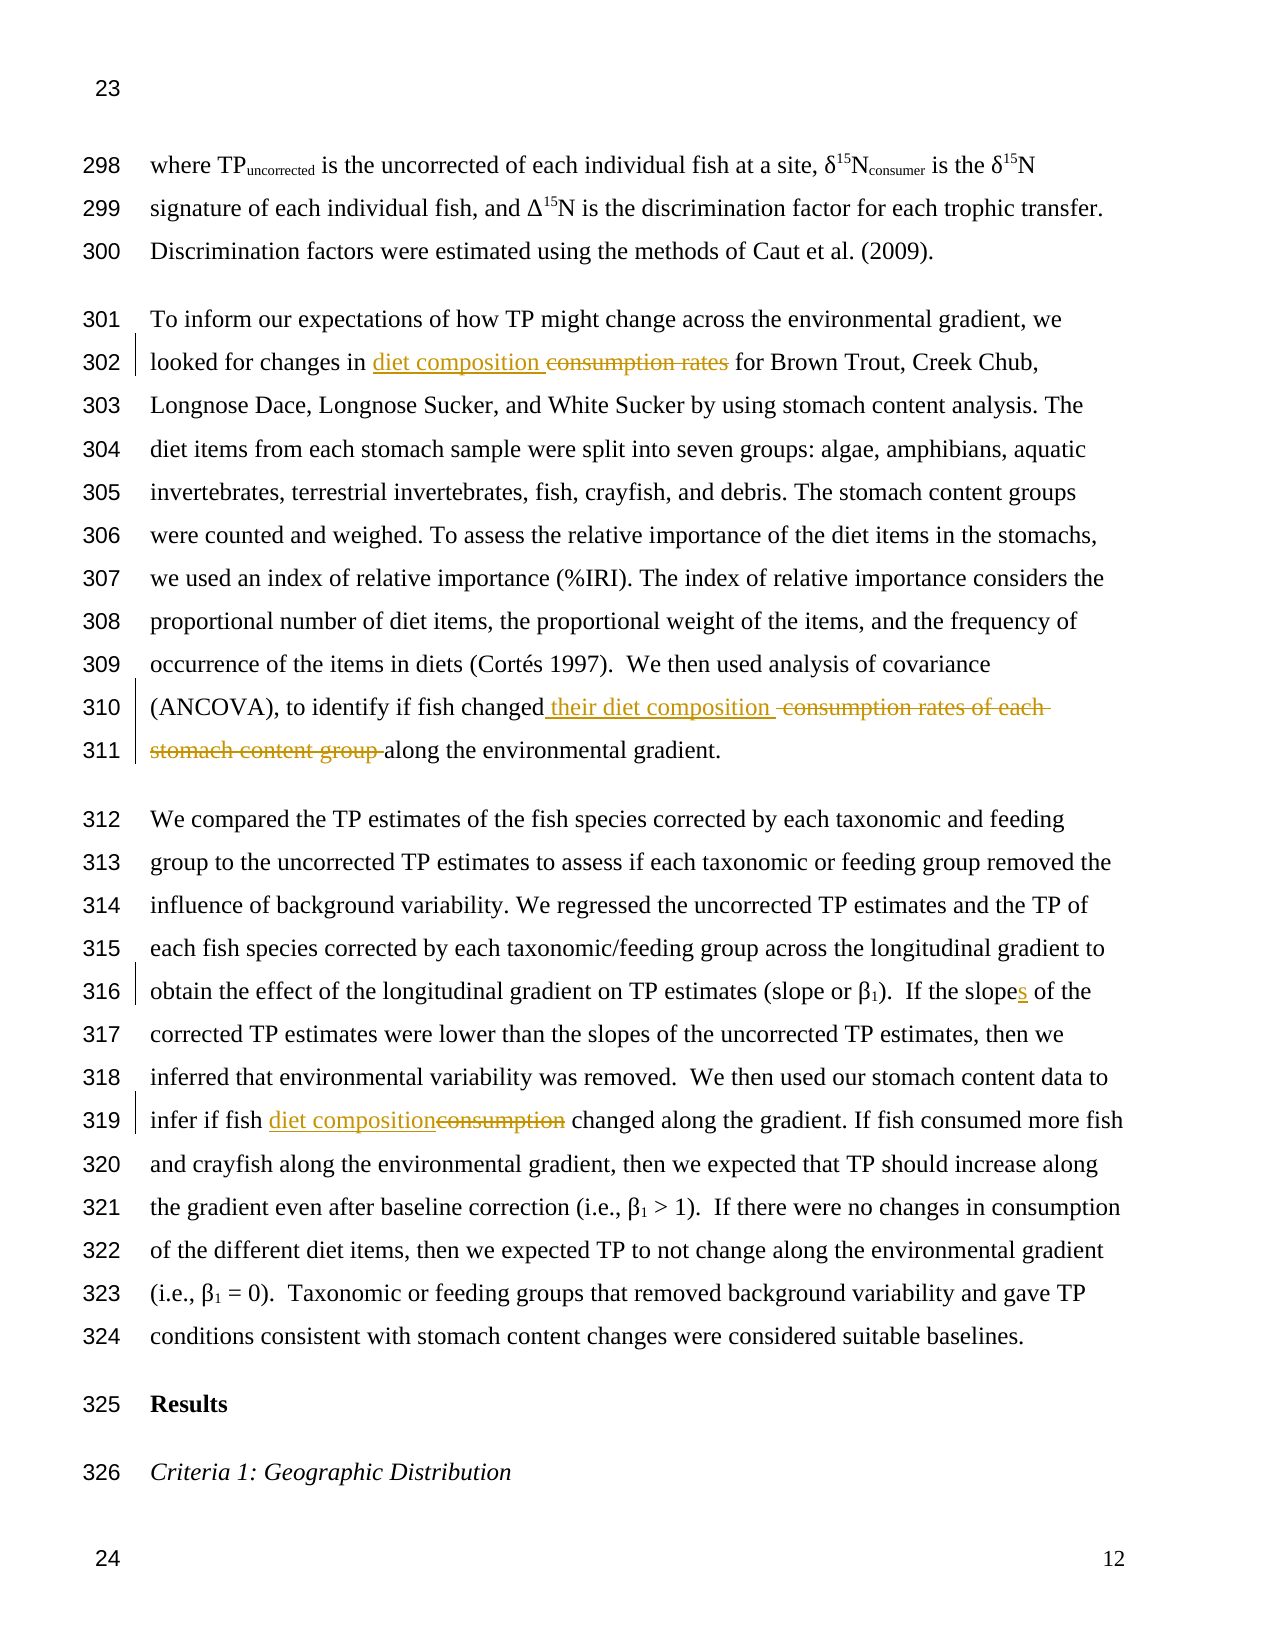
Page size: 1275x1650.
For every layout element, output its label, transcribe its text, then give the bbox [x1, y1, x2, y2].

text where TPuncorrected is the uncorrected of each individual fish at a site, δ15Nconsumer is the δ15N signature of each individual fish, and Δ15N is the discrimination factor for each trophic transfer. Discrimination factors were estimated using the methods of Caut et al. (2009). [150, 150, 1125, 265]
text We compared the TP estimates of the fish species corrected by each taxonomic and feeding group to the uncorrected TP estimates to assess if each taxonomic or feeding group removed the influence of background variability. We regressed the uncorrected TP estimates and the TP of each fish species corrected by each taxonomic/feeding group across the longitudinal gradient to obtain the effect of the longitudinal gradient on TP estimates (slope or β1). If the slope of the corrected TP estimates were lower than the slopes of the uncorrected TP estimates, then we inferred that environmental variability was removed. We then used our stomach content data to infer if fish changed along the gradient. If fish consumed more fish and crayfish along the environmental gradient, then we expected that TP should increase along the gradient even after baseline correction (i.e., β1 > 1). If there were no changes in consumption of the different diet items, then we expected TP to not change along the environmental gradient (i.e., β1 = 0). Taxonomic or feeding groups that removed background variability and gave TP conditions consistent with stomach content changes were considered suitable baselines. [150, 804, 1125, 1350]
text Results [150, 1389, 1125, 1418]
text Criteria 1: Geographic Distribution [150, 1457, 1125, 1486]
text To inform our expectations of how TP might change across the environmental gradient, we looked for changes in for Brown Trout, Creek Chub, Longnose Dace, Longnose Sucker, and White Sucker by using stomach content analysis. The diet items from each stomach sample were split into seven groups: algae, amphibians, aquatic invertebrates, terrestrial invertebrates, fish, crayfish, and debris. The stomach content groups were counted and weighed. To assess the relative importance of the diet items in the stomachs, we used an index of relative importance (%IRI). The index of relative importance considers the proportional number of diet items, the proportional weight of the items, and the frequency of occurrence of the items in diets (Cortés 1997). We then used analysis of covariance (ANCOVA), to identify if fish changedalong the environmental gradient. [150, 304, 1125, 764]
